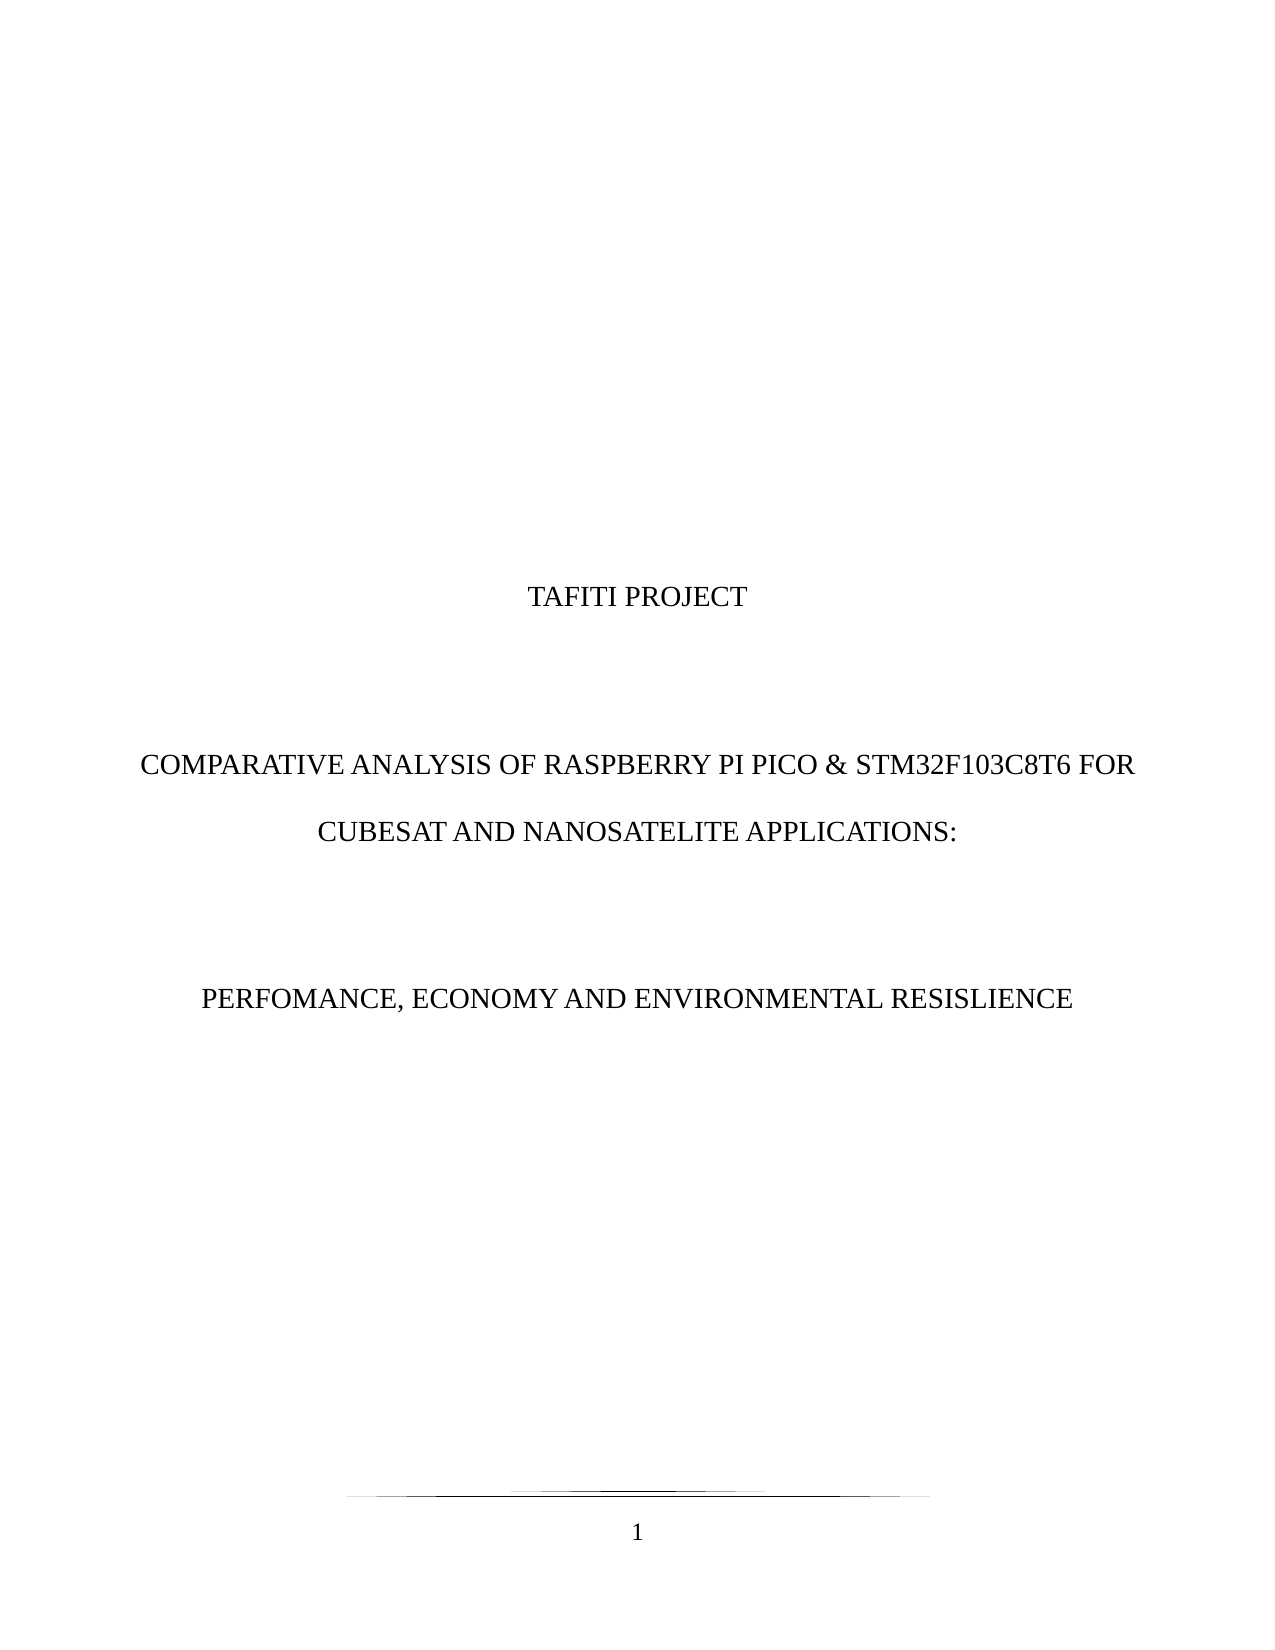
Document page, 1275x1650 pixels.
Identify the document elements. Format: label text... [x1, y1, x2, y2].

text PERFOMANCE, ECONOMY AND ENVIRONMENTAL RESISLIENCE [112, 981, 1162, 1015]
text TAFITI PROJECT [112, 579, 1162, 613]
text COMPARATIVE ANALYSIS OF RASPBERRY PI PICO & STM32F103C8T6 FOR CUBESAT AND NANOSATELITE APPLICATIONS: [112, 747, 1162, 847]
